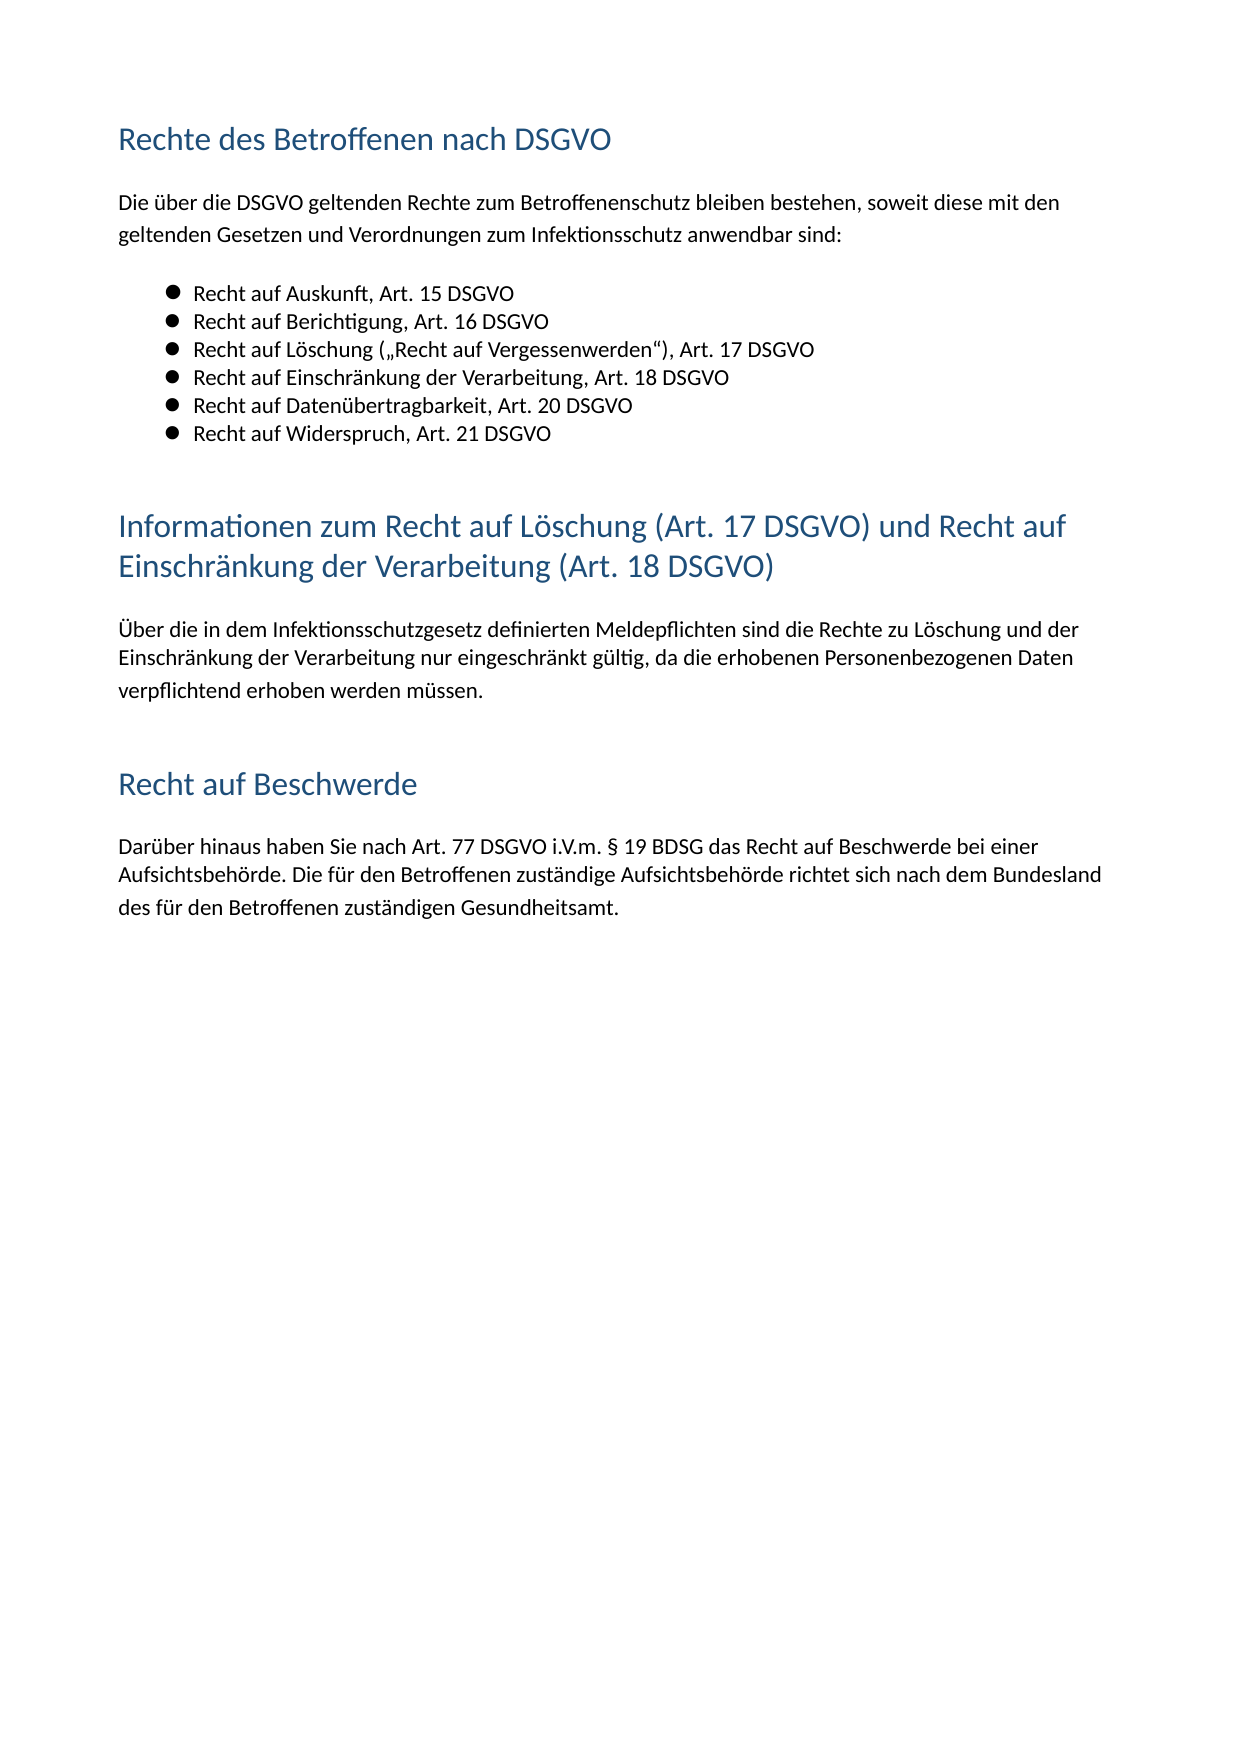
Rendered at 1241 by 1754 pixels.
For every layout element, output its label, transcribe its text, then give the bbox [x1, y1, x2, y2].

text Rechte des Betroffenen nach DSGVO [118, 118, 1122, 159]
list Recht auf Auskunft, Art. 15 DSGVO [164, 278, 1122, 307]
text Darüber hinaus haben Sie nach Art. 77 DSGVO i.V.m. § 19 BDSG das Recht auf Beschwerde bei einer Aufsichtsbehörde. Die für den Betroffenen zuständige Aufsichtsbehörde richtet sich nach dem Bundesland des für den Betroffenen zuständigen Gesundheitsamt. [118, 832, 1122, 923]
list Recht auf Datenübertragbarkeit, Art. 20 DSGVO [164, 391, 1122, 419]
text Recht auf Beschwerde [118, 763, 1122, 803]
text Über die in dem Infektionsschutzgesetz definierten Meldepflichten sind die Rechte zu Löschung und der Einschränkung der Verarbeitung nur eingeschränkt gültig, da die erhobenen Personenbezogenen Daten verpflichtend erhoben werden müssen. [118, 615, 1122, 705]
list Recht auf Löschung („Recht auf Vergessenwerden“), Art. 17 DSGVO [164, 335, 1122, 363]
list Recht auf Berichtigung, Art. 16 DSGVO [164, 307, 1122, 335]
text Informationen zum Recht auf Löschung (Art. 17 DSGVO) und Recht auf Einschränkung der Verarbeitung (Art. 18 DSGVO) [118, 505, 1122, 586]
list Recht auf Einschränkung der Verarbeitung, Art. 18 DSGVO [164, 363, 1122, 391]
text Die über die DSGVO geltenden Rechte zum Betroffenenschutz bleiben bestehen, soweit diese mit den geltenden Gesetzen und Verordnungen zum Infektionsschutz anwendbar sind: [118, 188, 1122, 250]
list Recht auf Widerspruch, Art. 21 DSGVO [164, 419, 1122, 447]
